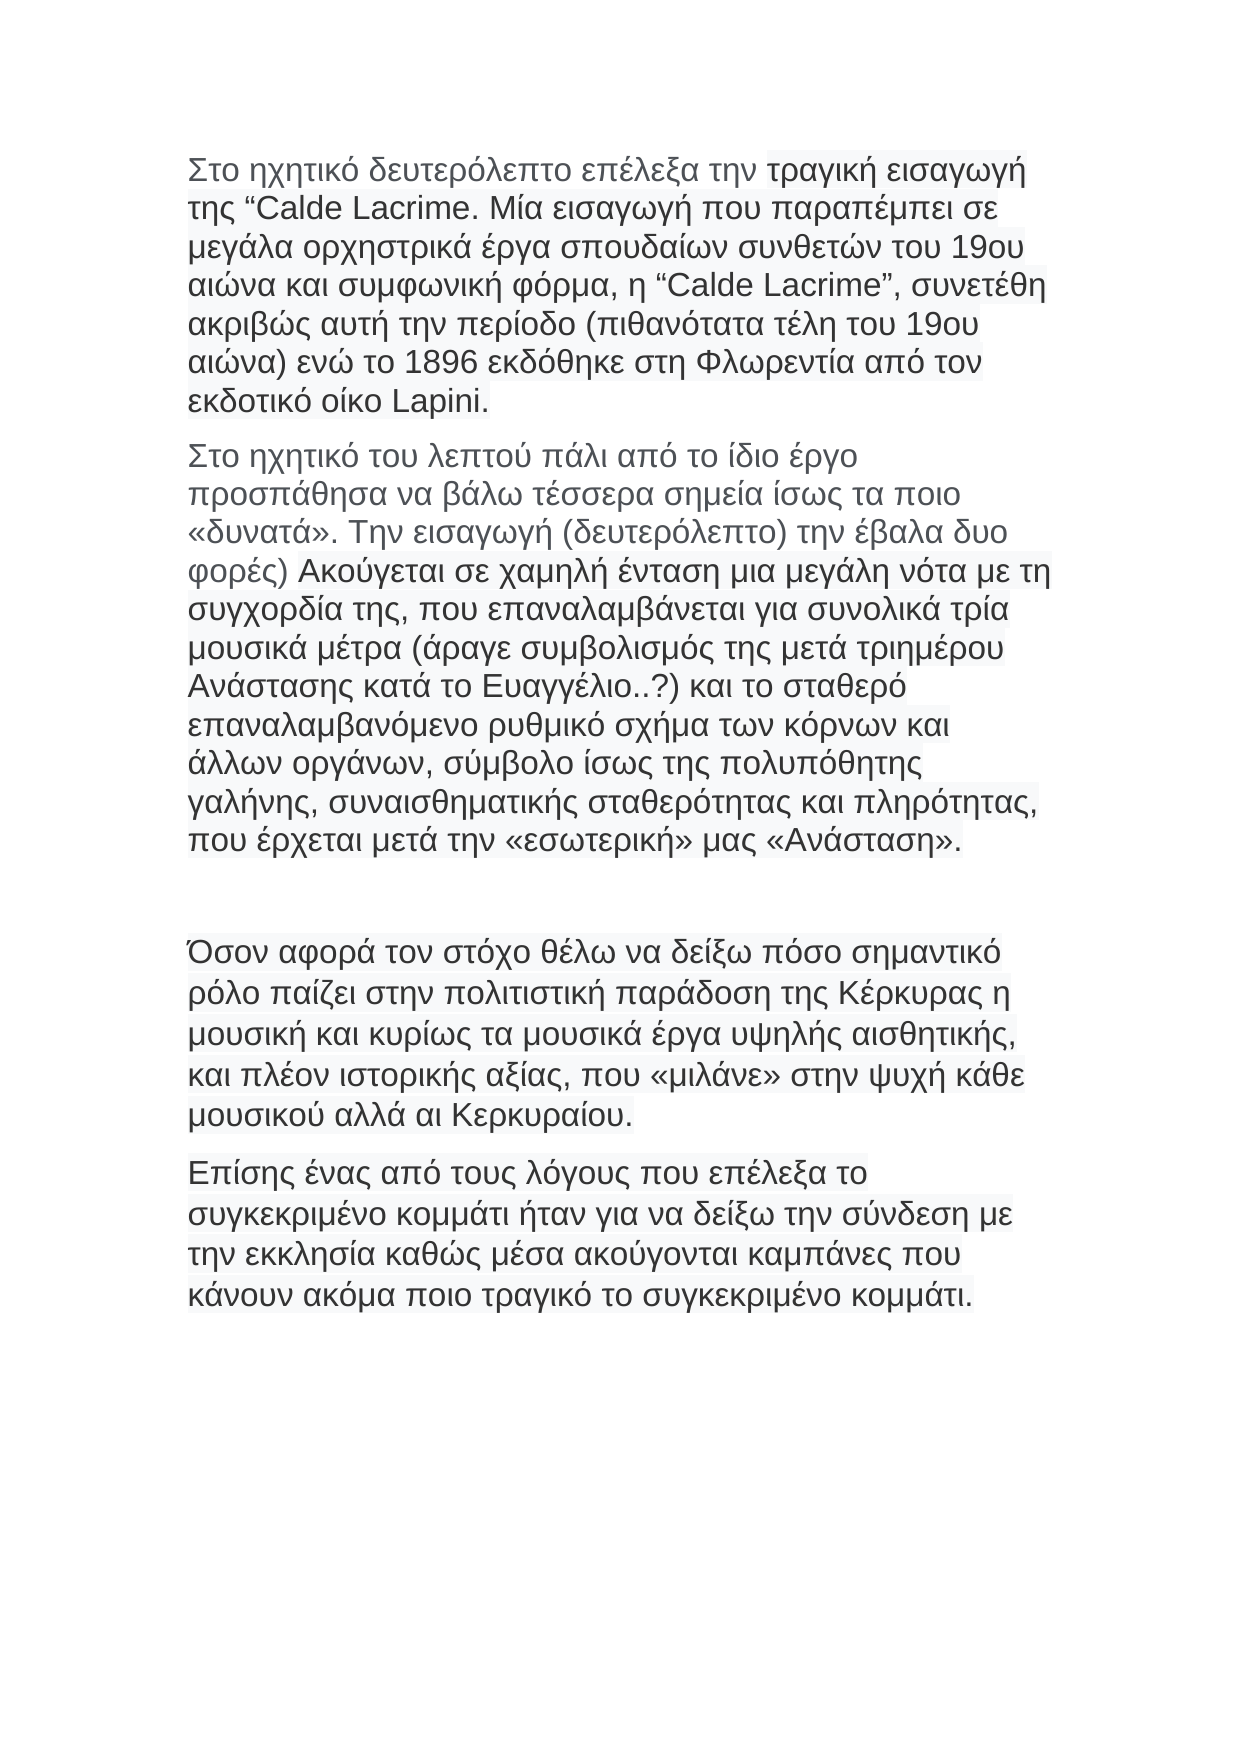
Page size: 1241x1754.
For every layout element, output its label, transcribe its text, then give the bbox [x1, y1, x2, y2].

text Στο ηχητικό δευτερόλεπτο επέλεξα την τραγική εισαγωγή της “Calde Lacrime. Μία εισαγωγή που παραπέμπει σε μεγάλα ορχηστρικά έργα σπουδαίων συνθετών του 19ου αιώνα και συμφωνική φόρμα, η “Calde Lacrime”, συνετέθη ακριβώς αυτή την περίοδο (πιθανότατα τέλη του 19ου αιώνα) ενώ το 1896 εκδόθηκε στη Φλωρεντία από τον εκδοτικό οίκο Lapini. [187, 150, 1053, 419]
text Όσον αφορά τον στόχο θέλω να δείξω πόσο σημαντικό ρόλο παίζει στην πολιτιστική παράδοση της Κέρκυρας η μουσική και κυρίως τα μουσικά έργα υψηλής αισθητικής, και πλέον ιστορικής αξίας, που «μιλάνε» στην ψυχή κάθε μουσικού αλλά αι Κερκυραίου. [187, 933, 1053, 1134]
text Στο ηχητικό του λεπτού πάλι από το ίδιο έργο προσπάθησα να βάλω τέσσερα σημεία ίσως τα ποιο «δυνατά». Την εισαγωγή (δευτερόλεπτο) την έβαλα δυο φορές) Ακούγεται σε χαμηλή ένταση μια μεγάλη νότα με τη συγχορδία της, που επαναλαμβάνεται για συνολικά τρία μουσικά μέτρα (άραγε συμβολισμός της μετά τριημέρου Ανάστασης κατά το Ευαγγέλιο..?) και το σταθερό επαναλαμβανόμενο ρυθμικό σχήμα των κόρνων και άλλων οργάνων, σύμβολο ίσως της πολυπόθητης γαλήνης, συναισθηματικής σταθερότητας και πληρότητας, που έρχεται μετά την «εσωτερική» μας «Ανάσταση». [187, 436, 1053, 858]
text Επίσης ένας από τους λόγους που επέλεξα το συγκεκριμένο κομμάτι ήταν για να δείξω την σύνδεση με την εκκλησία καθώς μέσα ακούγονται καμπάνες που κάνουν ακόμα ποιο τραγικό το συγκεκριμένο κομμάτι. [187, 1153, 1053, 1313]
